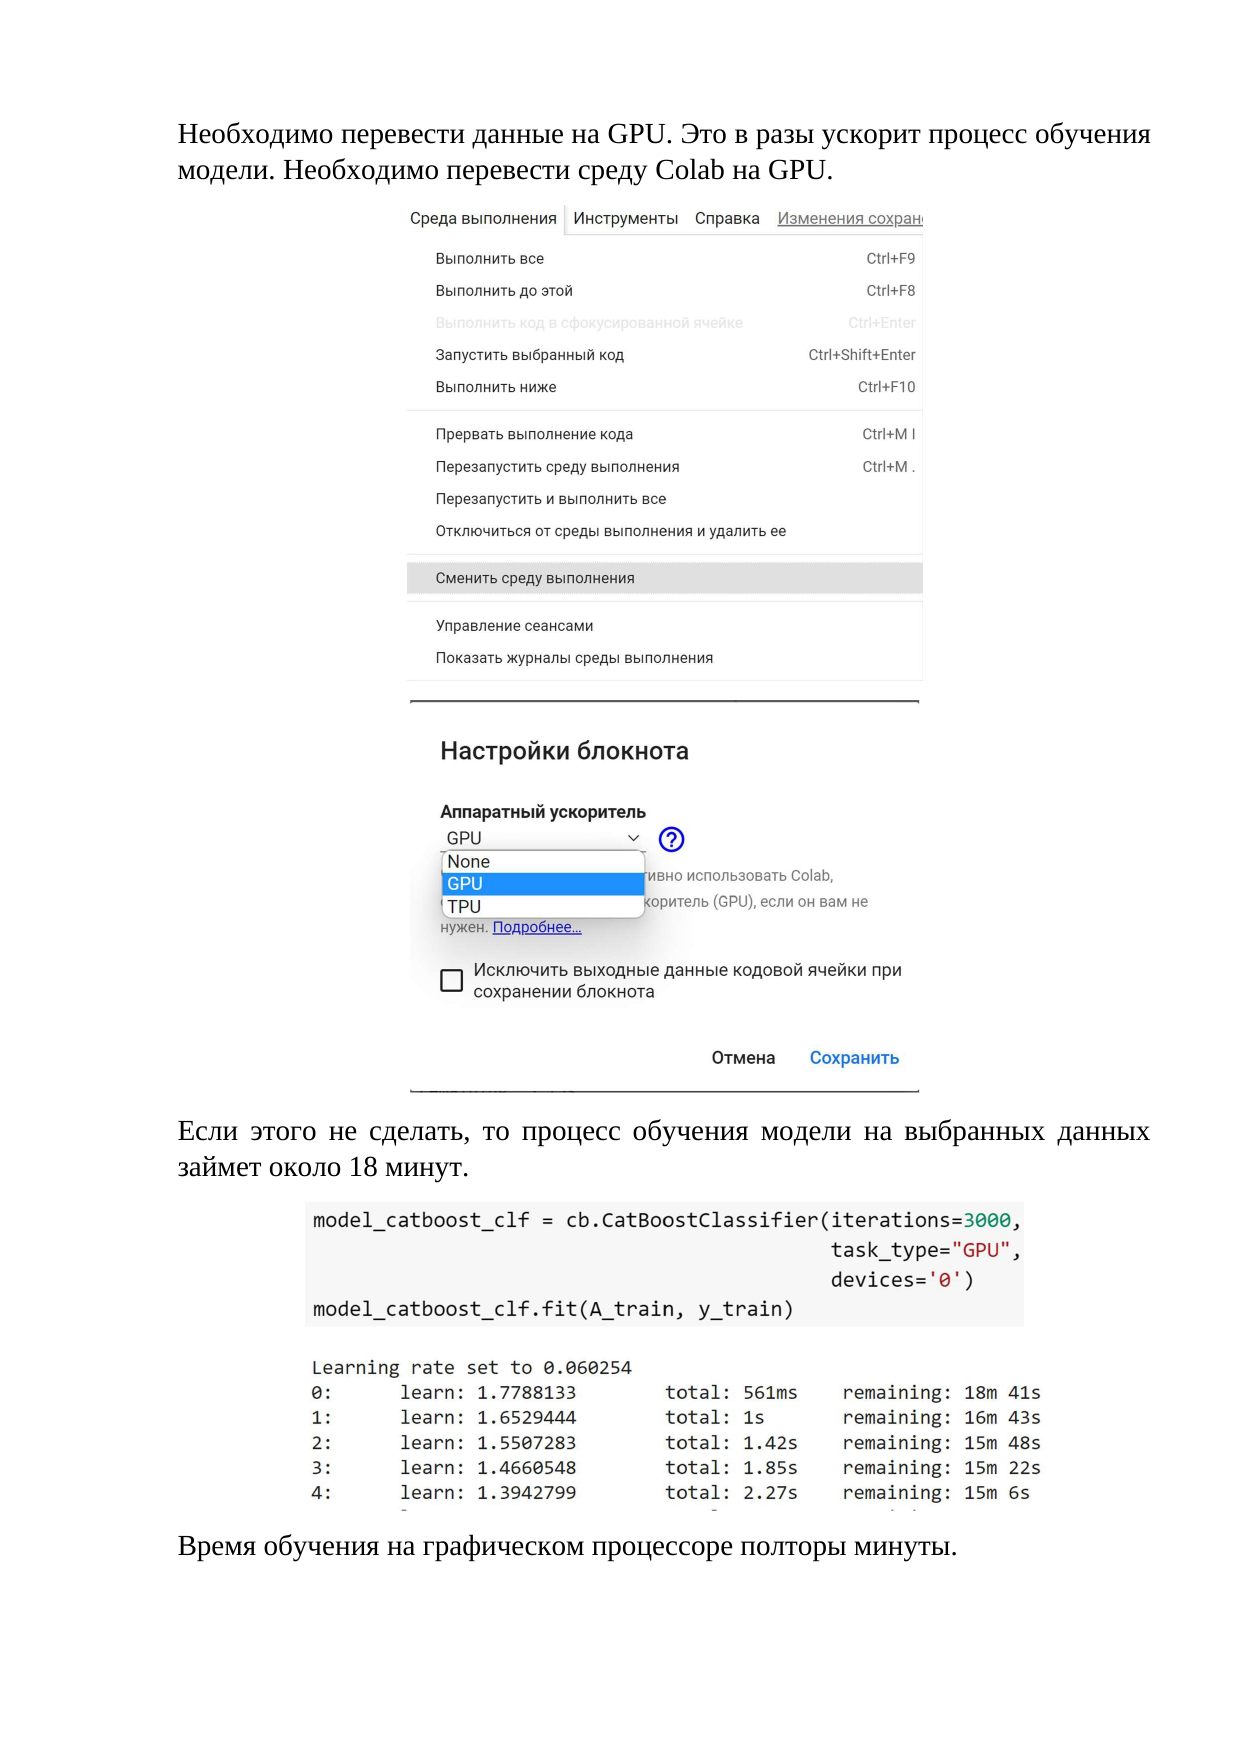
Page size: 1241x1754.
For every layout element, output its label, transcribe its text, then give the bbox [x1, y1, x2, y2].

picture [409, 700, 920, 1093]
picture [406, 205, 923, 681]
picture [304, 1201, 1024, 1327]
text Необходимо перевести данные на GPU. Это в разы ускорит процесс обучения модели. Необходимо перевести среду Colab на GPU. [177, 116, 1152, 186]
picture [310, 1353, 1047, 1511]
